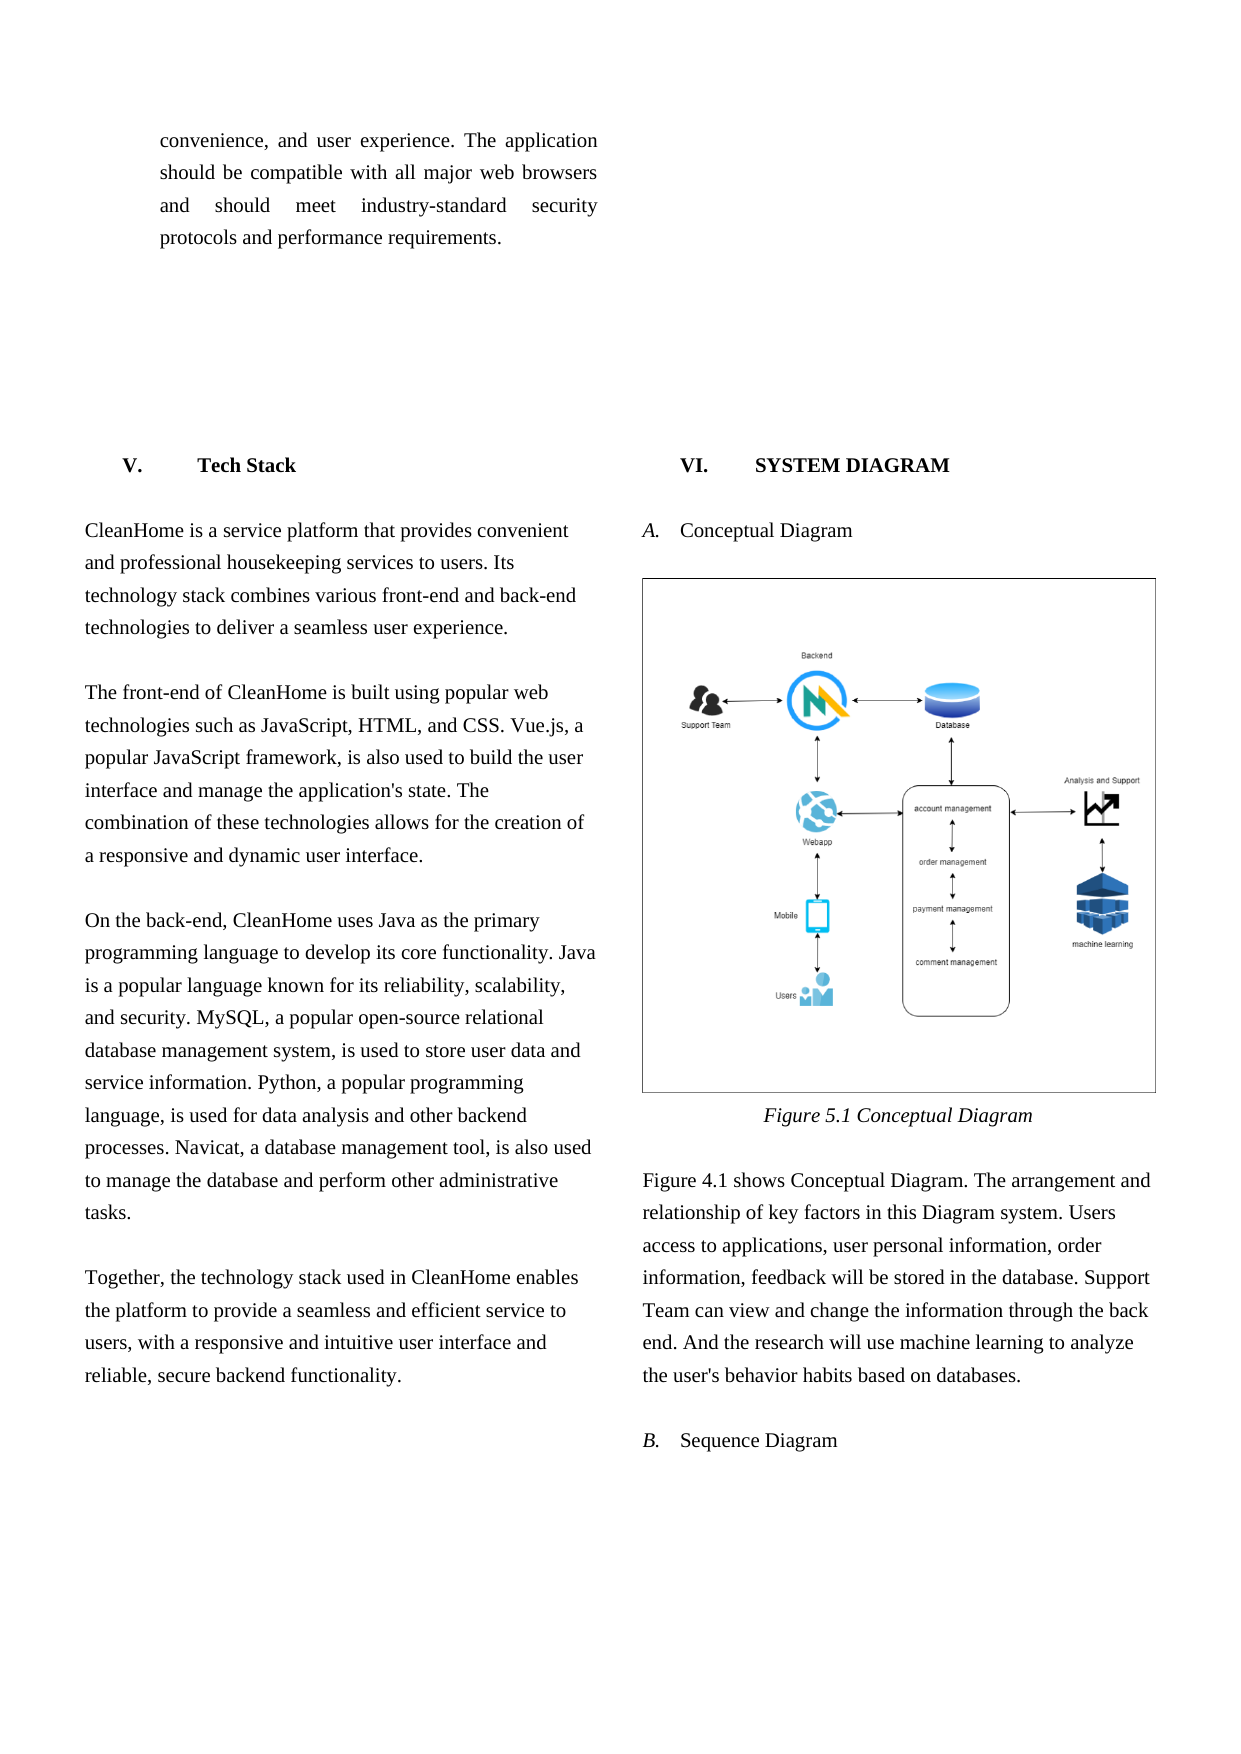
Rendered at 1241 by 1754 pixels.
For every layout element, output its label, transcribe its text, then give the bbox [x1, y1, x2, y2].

list Tech Stack [122, 448, 598, 481]
text Figure 5.1 Conceptual Diagram [642, 1098, 1156, 1131]
list SYSTEM DIAGRAM [680, 448, 1156, 481]
text On the back-end, CleanHome uses Java as the primary programming language to develop its core functionality. Java is a popular language known for its reliability, scalability, and security. MySQL, a popular open-source relational database management system, is used to store user data and service information. Python, a popular programming language, is used for data analysis and other backend processes. Navicat, a database management tool, is also used to manage the database and perform other administrative tasks. [84, 903, 598, 1228]
text CleanHome is a service platform that provides convenient and professional housekeeping services to users. Its technology stack combines various front-end and back-end technologies to deliver a seamless user experience. [84, 513, 598, 643]
list Conceptual Diagram [642, 513, 1156, 546]
text Figure 4.1 shows Conceptual Diagram. The arrangement and relationship of key factors in this Diagram system. Users access to applications, user personal information, order information, feedback will be stored in the database. Support Team can view and change the information through the back end. And the research will use machine learning to analyze the user's behavior habits based on databases. [642, 1163, 1156, 1391]
picture [642, 578, 1156, 1093]
text The front-end of CleanHome is built using popular web technologies such as JavaScript, HTML, and CSS. Vue.js, a popular JavaScript framework, is also used to build the user interface and manage the application's state. The combination of these technologies allows for the creation of a responsive and dynamic user interface. [84, 676, 598, 871]
text Together, the technology stack used in CleanHome enables the platform to provide a seamless and efficient service to users, with a responsive and intuitive user interface and reliable, secure backend functionality. [84, 1261, 598, 1391]
list Sequence Diagram [642, 1423, 1156, 1456]
